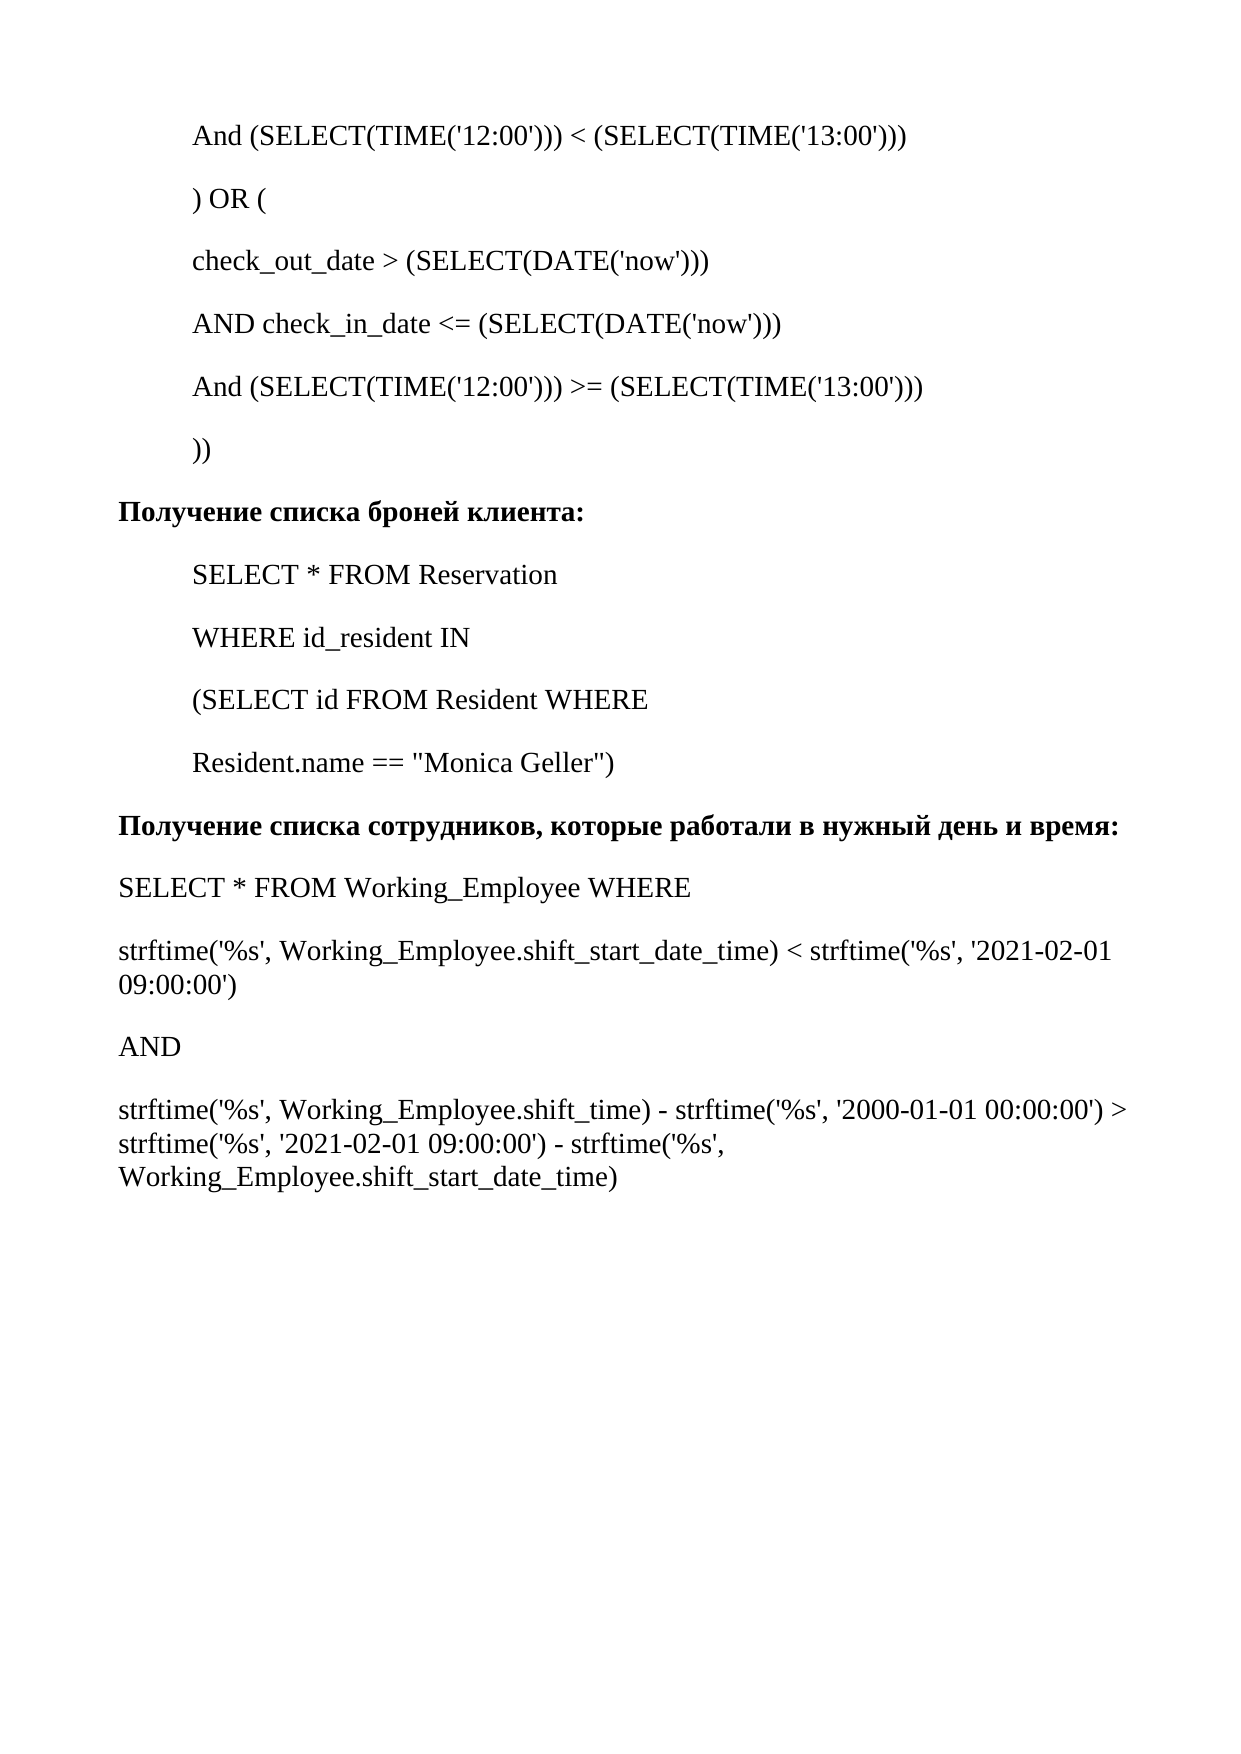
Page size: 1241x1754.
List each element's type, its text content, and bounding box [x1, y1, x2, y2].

text Resident.name == "Monica Geller") [118, 745, 1152, 779]
text strftime('%s', Working_Employee.shift_time) - strftime('%s', '2000-01-01 00:00:00') > strftime('%s', '2021-02-01 09:00:00') - strftime('%s', Working_Employee.shift_start_date_time) [118, 1092, 1152, 1193]
text And (SELECT(TIME('12:00'))) >= (SELECT(TIME('13:00'))) [192, 369, 1152, 402]
text )) [192, 432, 1152, 465]
text And (SELECT(TIME('12:00'))) < (SELECT(TIME('13:00'))) [192, 118, 1152, 152]
text AND check_in_date <= (SELECT(DATE('now'))) [192, 306, 1152, 340]
text Получение списка сотрудников, которые работали в нужный день и время: [118, 808, 1152, 841]
text check_out_date > (SELECT(DATE('now'))) [192, 243, 1152, 277]
text Получение списка броней клиента: [118, 494, 1152, 528]
text SELECT * FROM Working_Employee WHERE [118, 871, 1152, 904]
text (SELECT id FROM Resident WHERE [118, 682, 1152, 716]
text WHERE id_resident IN [118, 620, 1152, 653]
text strftime('%s', Working_Employee.shift_start_date_time) < strftime('%s', '2021-02-01 09:00:00') [118, 933, 1152, 1000]
text SELECT * FROM Reservation [118, 557, 1152, 591]
text ) OR ( [192, 181, 1152, 214]
text AND [118, 1029, 1152, 1063]
